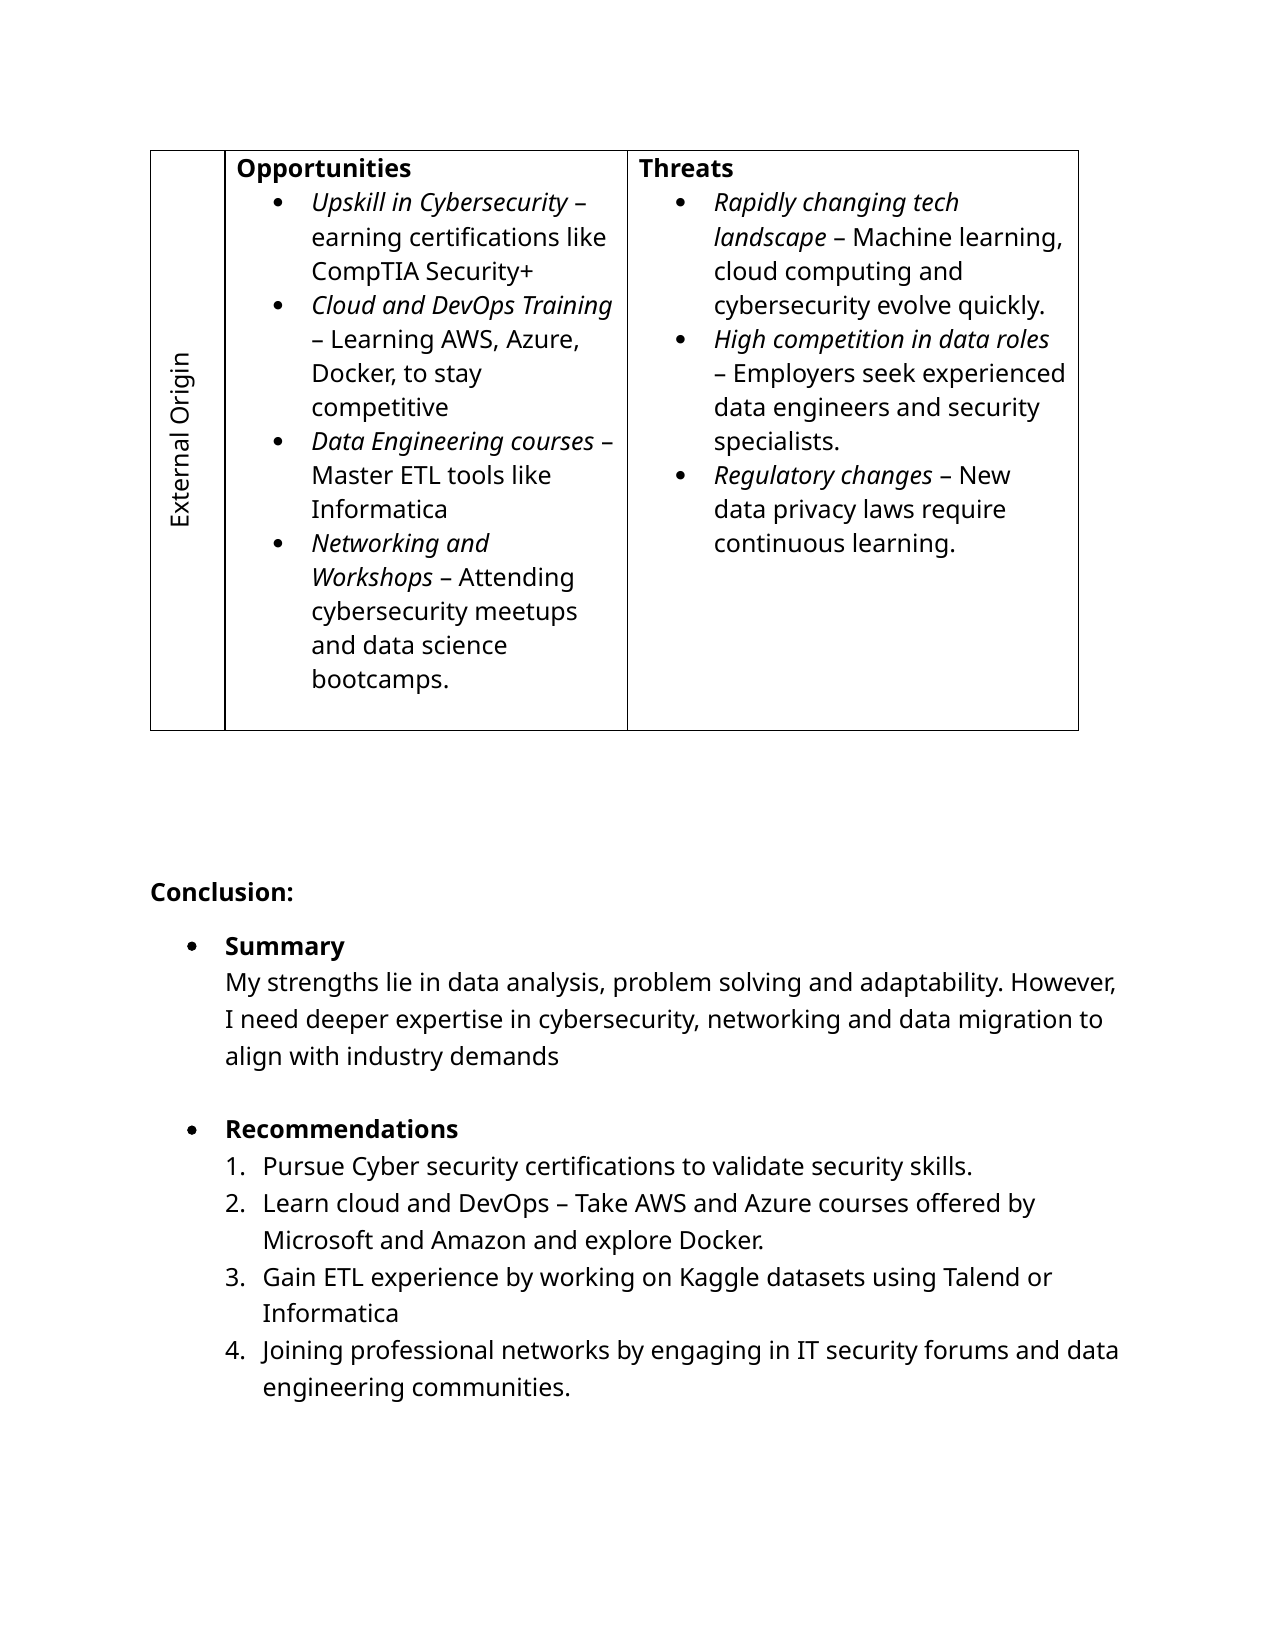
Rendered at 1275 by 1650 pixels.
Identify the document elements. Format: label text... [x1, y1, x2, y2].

list Summary [187, 928, 1125, 962]
table_cell External Origin [151, 151, 224, 730]
list My strengths lie in data analysis, problem solving and adaptability. However, I need deeper expertise in cybersecurity, networking and data migration to align with industry demands [225, 965, 1125, 1073]
list Joining professional networks by engaging in IT security forums and data engineering communities. [225, 1333, 1125, 1403]
list Recommendations [187, 1112, 1125, 1146]
table_cell Threats Rapidly changing tech landscape – Machine learning, cloud computing and cybersecurity evolve quickly. High competition in data roles – Employers seek experienced data engineers and security specialists. Regulatory changes – New data privacy laws require continuous learning. [628, 151, 1078, 730]
list Learn cloud and DevOps – Take AWS and Azure courses offered by Microsoft and Amazon and explore Docker. [225, 1186, 1125, 1256]
list Pursue Cyber security certifications to validate security skills. [225, 1149, 1125, 1183]
table_cell Opportunities Upskill in Cybersecurity – earning certifications like CompTIA Security+ Cloud and DevOps Training – Learning AWS, Azure, Docker, to stay competitive Data Engineering courses – Master ETL tools like Informatica Networking and Workshops – Attending cybersecurity meetups and data science bootcamps. [226, 151, 627, 730]
text Conclusion: [150, 838, 1125, 909]
list Gain ETL experience by working on Kaggle datasets using Talend or Informatica [225, 1259, 1125, 1330]
